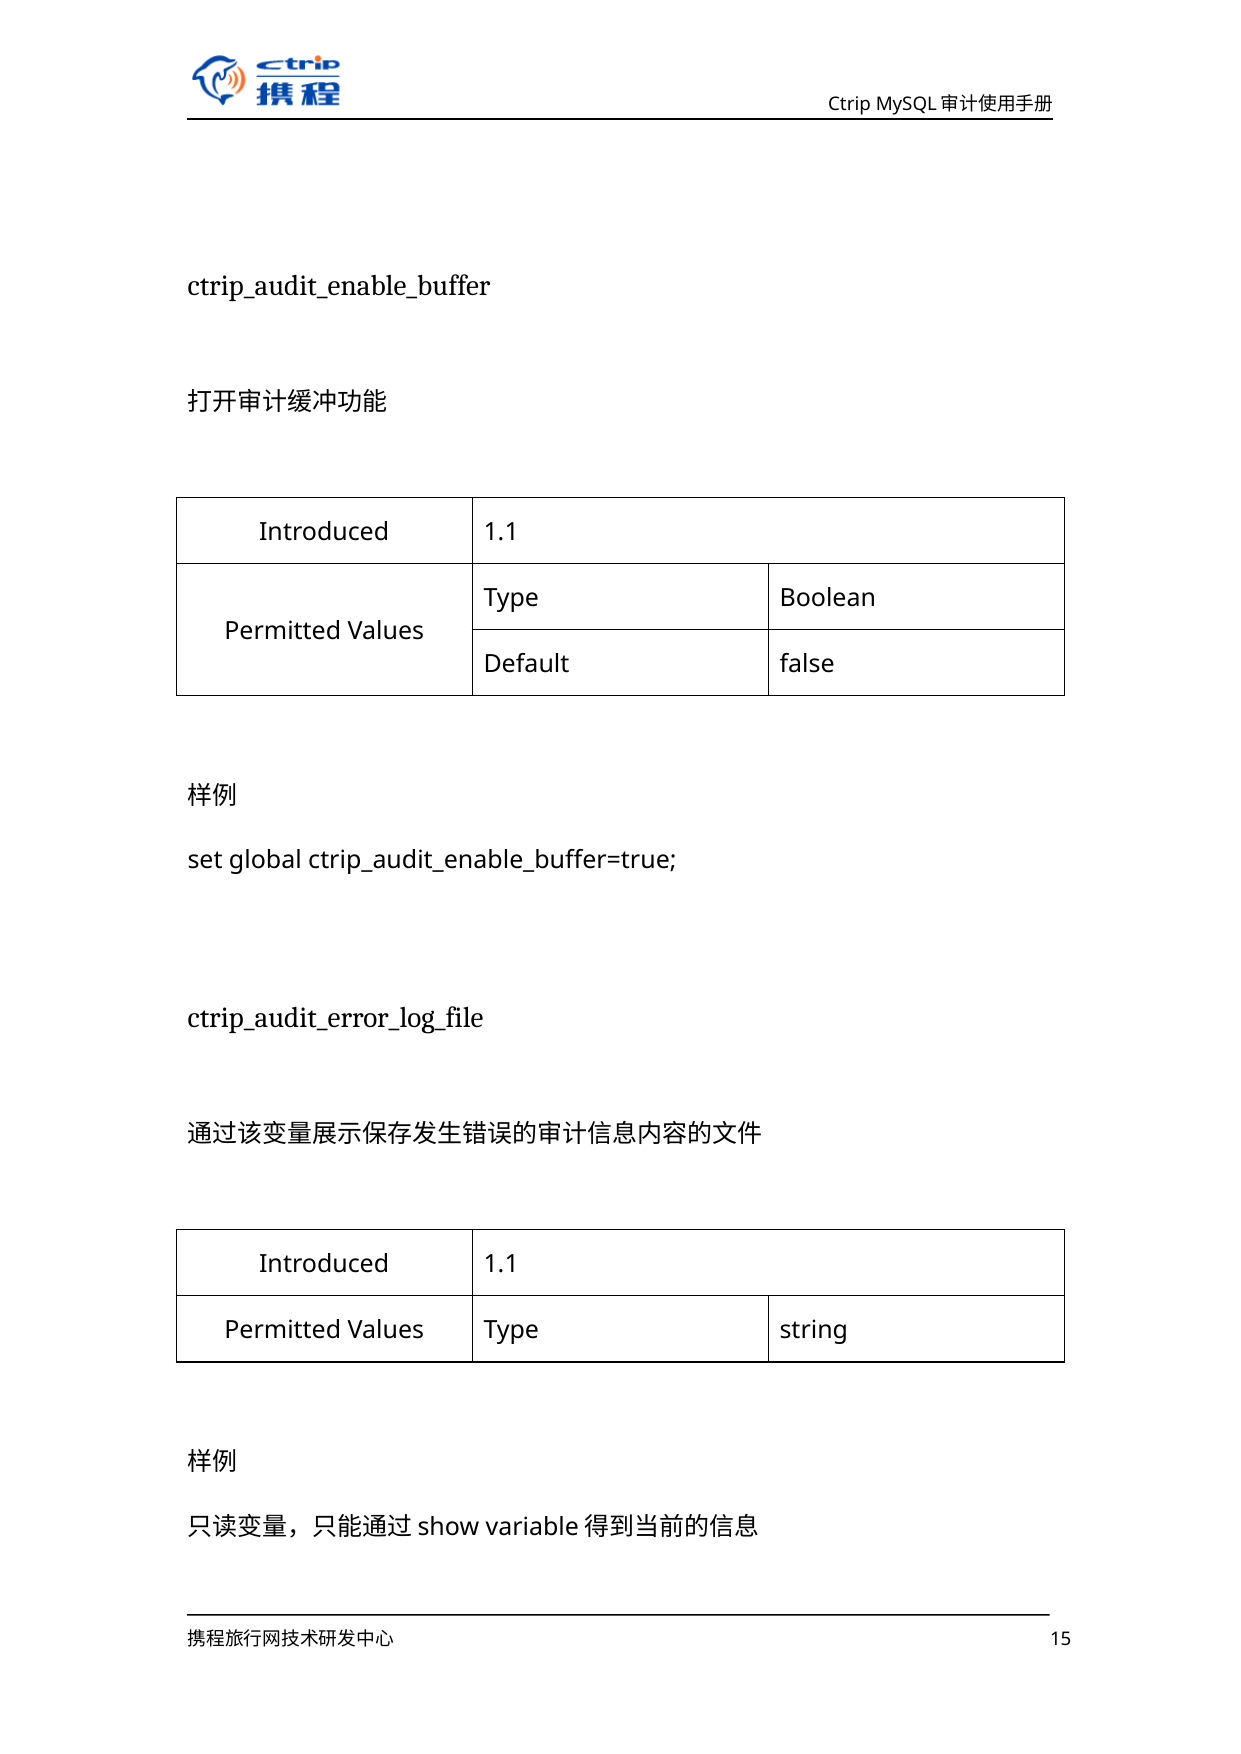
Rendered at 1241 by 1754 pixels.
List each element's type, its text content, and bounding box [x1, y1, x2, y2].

table_cell Permitted Values [177, 564, 472, 695]
table_cell Permitted Values [177, 1296, 472, 1361]
table_header 1.1 [473, 498, 1064, 563]
table_cell false [769, 630, 1064, 695]
table_header 1.1 [473, 1230, 1064, 1295]
text set global ctrip_audit_enable_buffer=true; [187, 826, 1053, 891]
table_header Introduced [177, 498, 472, 563]
picture [187, 50, 346, 110]
table_cell Type [473, 1296, 768, 1361]
text 通过该变量展示保存发生错误的审计信息内容的文件 [187, 1099, 1053, 1164]
table_cell Boolean [769, 564, 1064, 629]
table_header Introduced [177, 1230, 472, 1295]
table_cell string [769, 1296, 1064, 1361]
subtitle ctrip_audit_error_log_file [187, 985, 1053, 1050]
text 样例 [187, 1427, 1053, 1492]
subtitle ctrip_audit_enable_buffer [187, 253, 1053, 318]
text 打开审计缓冲功能 [187, 367, 1053, 432]
table_cell Type [473, 564, 768, 629]
text 只读变量，只能通过show variable得到当前的信息 [187, 1492, 1053, 1557]
text 样例 [187, 761, 1053, 826]
table_cell Default [473, 630, 768, 695]
